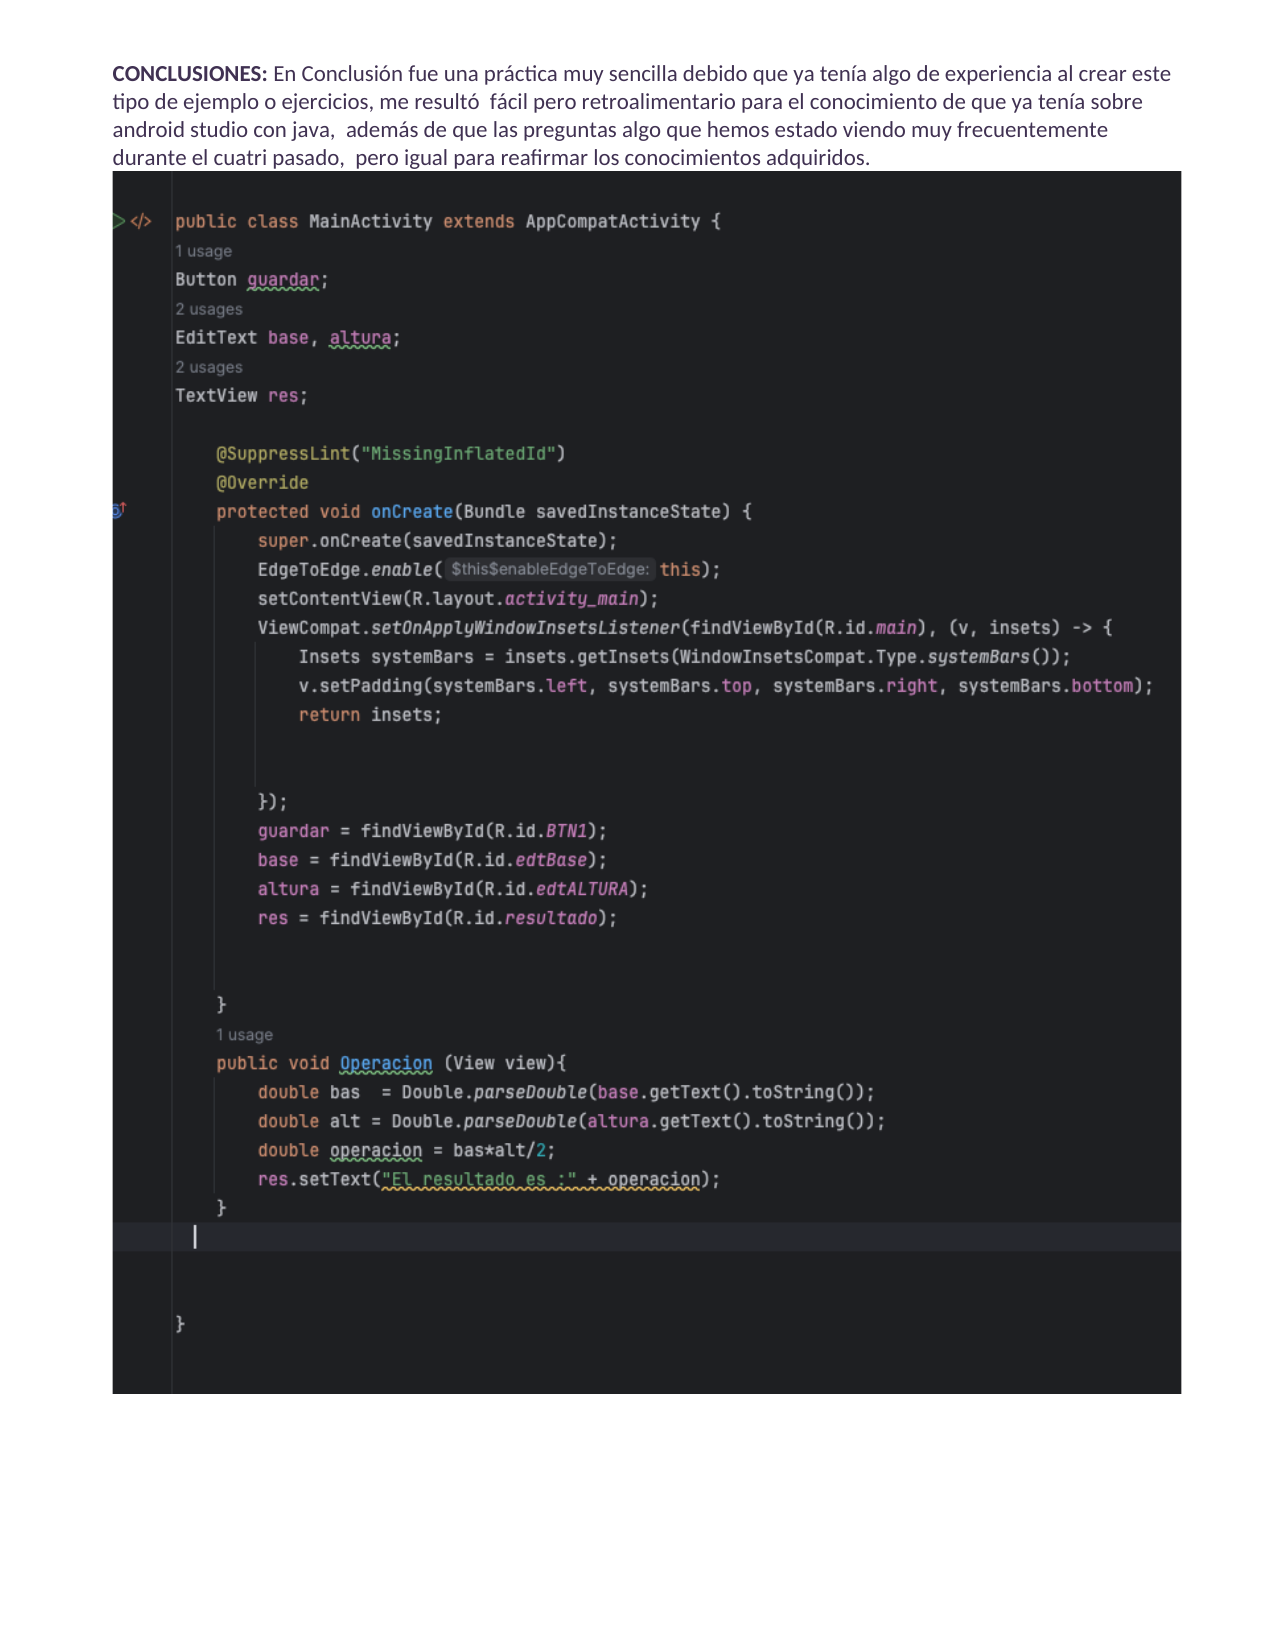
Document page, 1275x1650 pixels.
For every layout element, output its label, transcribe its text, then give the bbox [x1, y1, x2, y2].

picture [112, 171, 1182, 1394]
text CONCLUSIONES: En Conclusión fue una práctica muy sencilla debido que ya tenía algo de experiencia al crear este tipo de ejemplo o ejercicios, me resultó fácil pero retroalimentario para el conocimiento de que ya tenía sobre android studio con java, además de que las preguntas algo que hemos estado viendo muy frecuentemente durante el cuatri pasado, pero igual para reafirmar los conocimientos adquiridos. [112, 59, 1181, 171]
